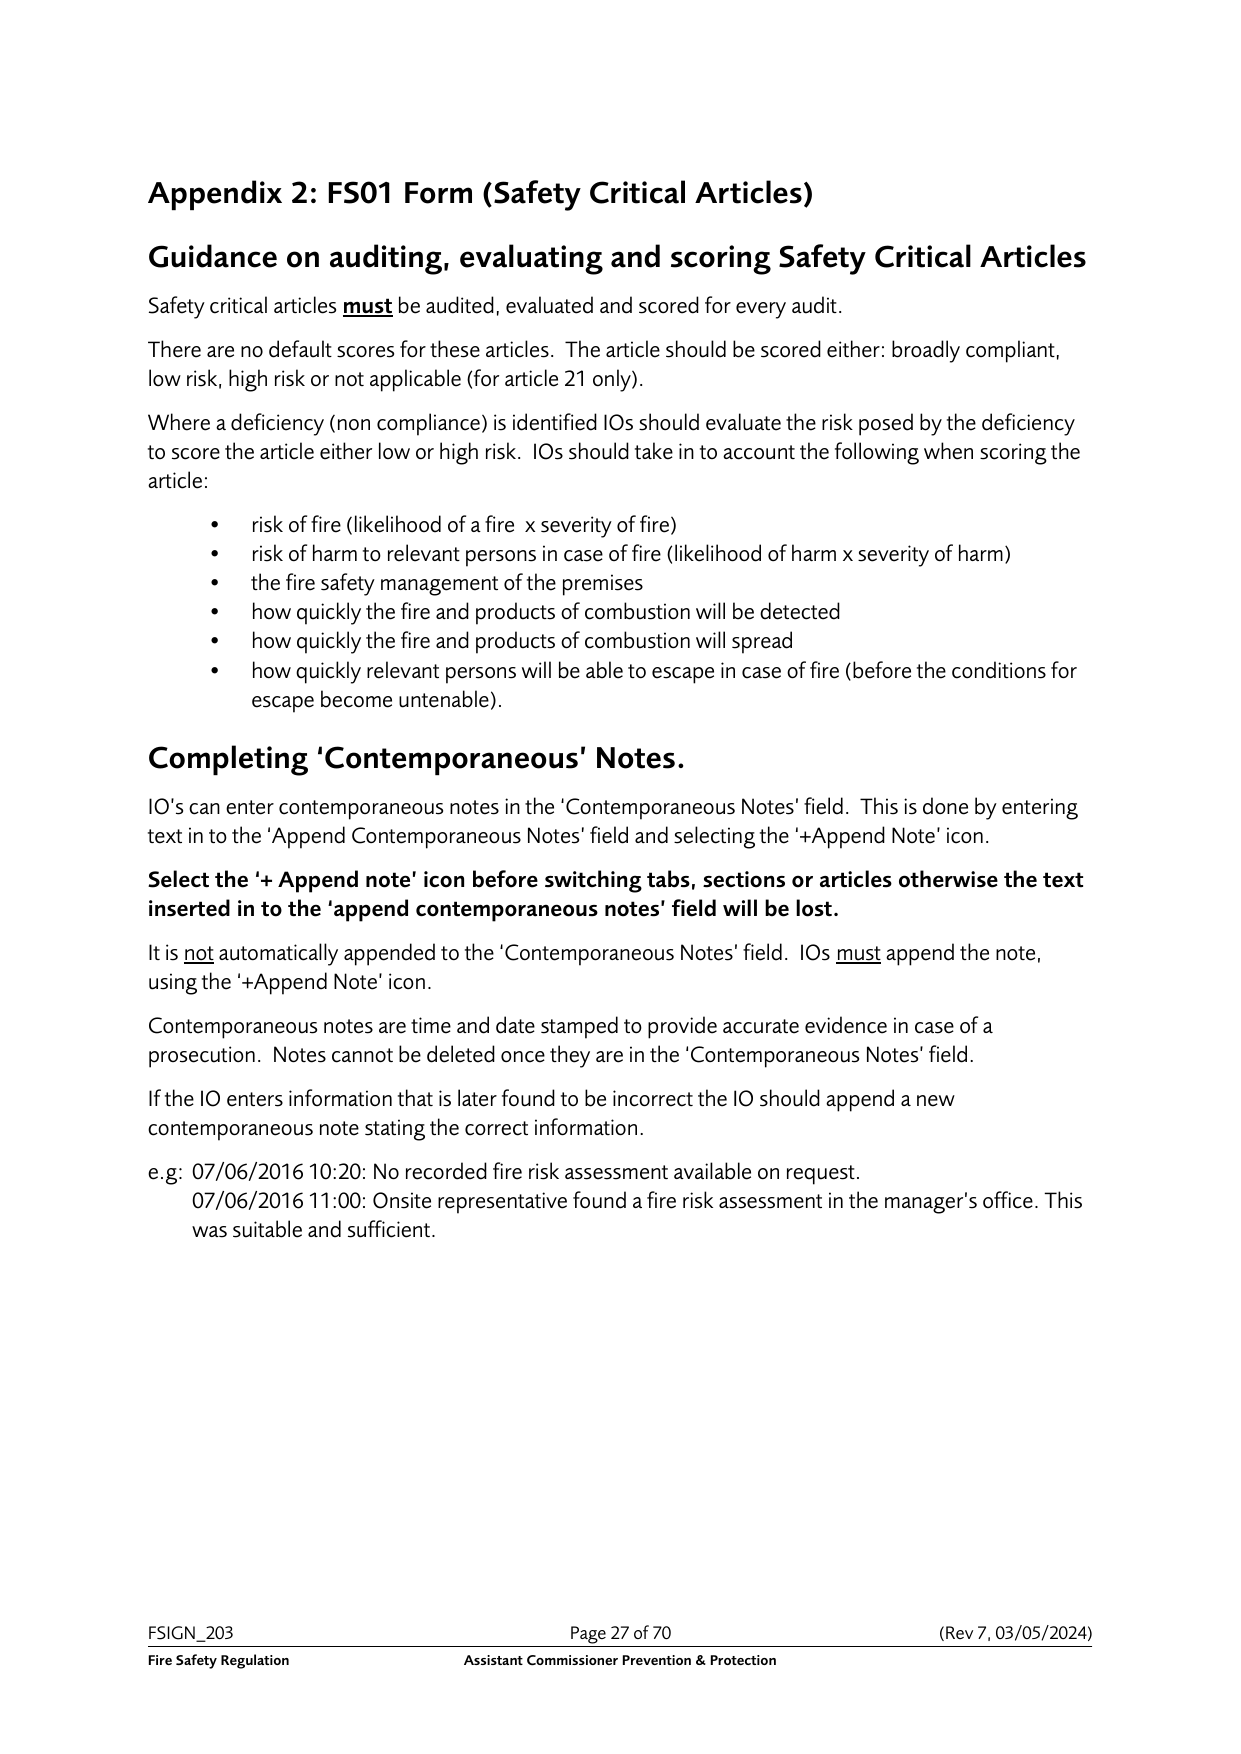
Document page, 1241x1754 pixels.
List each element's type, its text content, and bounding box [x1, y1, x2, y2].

list how quickly the fire and products of combustion will be detected [207, 596, 1092, 625]
list how quickly relevant persons will be able to escape in case of fire (before the conditions for escape become untenable). [207, 654, 1092, 713]
text There are no default scores for these articles. The article should be scored either: broadly compliant, low risk, high risk or not applicable (for article 21 only). [148, 333, 1092, 392]
subtitle Appendix 2: FS01 Form (Safety Critical Articles) [148, 175, 1092, 211]
text Where a deficiency (non compliance) is identified IOs should evaluate the risk posed by the deficiency to score the article either low or high risk. IOs should take in to account the following when scoring the article: [148, 406, 1092, 494]
list risk of fire (likelihood of a fire x severity of fire) [207, 508, 1092, 538]
list how quickly the fire and products of combustion will spread [207, 625, 1092, 654]
text If the IO enters information that is later found to be incorrect the IO should append a new contemporaneous note stating the correct information. [148, 1083, 1092, 1141]
subtitle Guidance on auditing, evaluating and scoring Safety Critical Articles [148, 238, 1092, 275]
subtitle Completing ‘Contemporaneous’ Notes. [148, 740, 1092, 776]
text Safety critical articles must be audited, evaluated and scored for every audit. [148, 290, 1092, 319]
list risk of harm to relevant persons in case of fire (likelihood of harm x severity of harm) [207, 538, 1092, 567]
text Select the ‘+ Append note’ icon before switching tabs, sections or articles otherwise the text inserted in to the ‘append contemporaneous notes’ field will be lost. [148, 864, 1092, 922]
text Contemporaneous notes are time and date stamped to provide accurate evidence in case of a prosecution. Notes cannot be deleted once they are in the ‘Contemporaneous Notes’ field. [148, 1010, 1092, 1068]
text e.g: 07/06/2016 10:20: No recorded fire risk assessment available on request. 07/06/2016 11:00: Onsite representative found a fire risk assessment in the manager’s office. This was suitable and sufficient. [148, 1156, 1092, 1243]
list the fire safety management of the premises [207, 567, 1092, 596]
text IO’s can enter contemporaneous notes in the ‘Contemporaneous Notes’ field. This is done by entering text in to the ‘Append Contemporaneous Notes’ field and selecting the ‘+Append Note’ icon. [148, 791, 1092, 849]
text It is not automatically appended to the ‘Contemporaneous Notes’ field. IOs must append the note, using the ‘+Append Note’ icon. [148, 937, 1092, 995]
